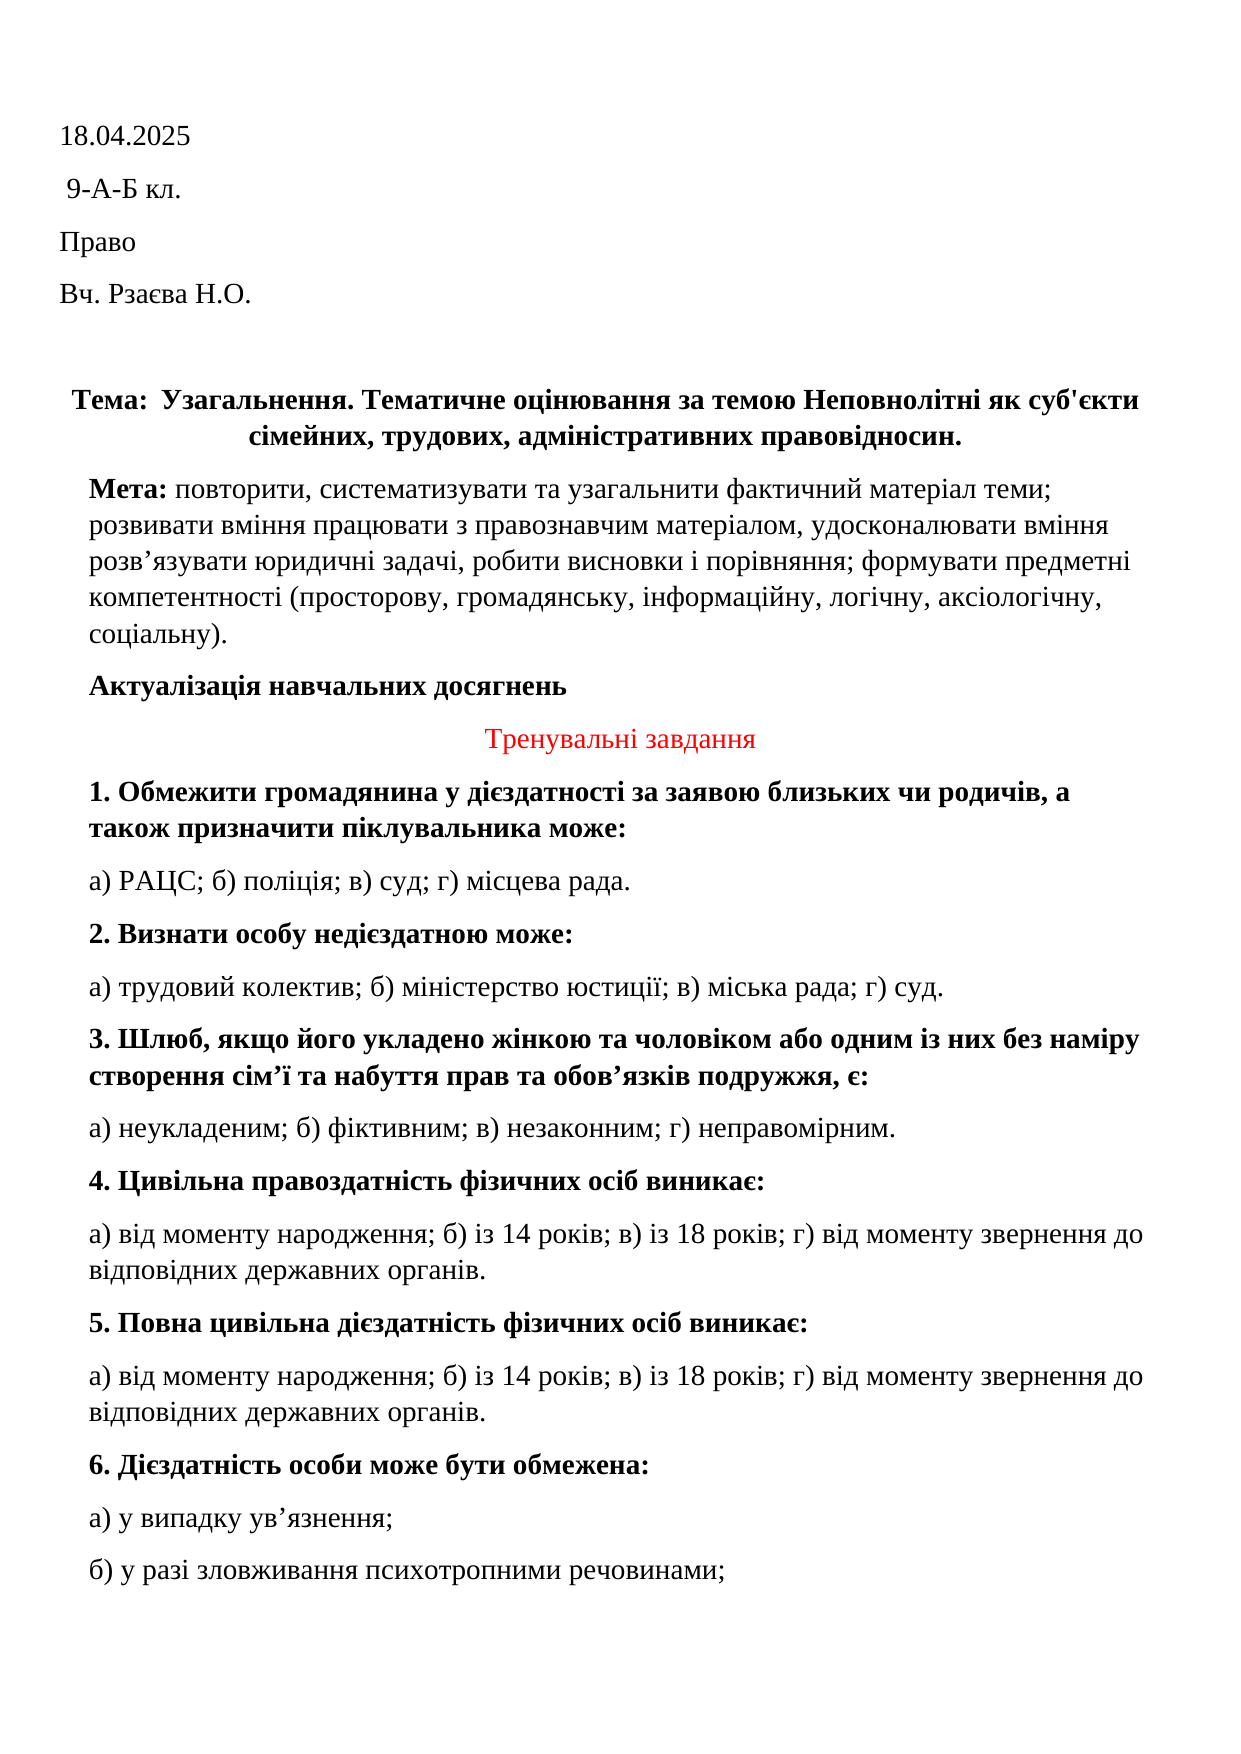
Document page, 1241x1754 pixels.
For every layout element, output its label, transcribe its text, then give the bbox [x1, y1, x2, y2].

text а) неукладеним; б) фіктивним; в) незаконним; г) неправомірним. [88, 1111, 1152, 1144]
text а) від моменту народження; б) із 14 років; в) із 18 років; г) від моменту звернення до відповідних державних органів. [88, 1216, 1152, 1286]
text Тема: Узагальнення. Тематичне оцінювання за темою Неповнолітні як суб'єкти сімейних, трудових, адміністративних правовідносин. [59, 382, 1152, 452]
text Право [59, 224, 1152, 257]
text Вч. Рзаєва Н.О. [59, 277, 1152, 310]
text Мета: повторити, систематизувати та узагальнити фактичний матеріал теми; розвивати вміння працювати з правознавчим матеріалом, удосконалювати вміння розв’язувати юридичні задачі, робити висновки і порівняння; формувати предметні компетентності (просторову, громадянську, інформаційну, логічну, аксіологічну, соціальну). [88, 471, 1152, 649]
text а) РАЦС; б) поліція; в) суд; г) місцева рада. [88, 863, 1152, 897]
text 2. Визнати особу недієздатною може: [88, 916, 1152, 949]
text Тренувальні завдання [88, 721, 1152, 755]
text 5. Повна цивільна дієздатність фізичних осіб виникає: [88, 1305, 1152, 1339]
text 4. Цивільна правоздатність фізичних осіб виникає: [88, 1163, 1152, 1197]
text 3. Шлюб, якщо його укладено жінкою та чоловіком або одним із них без наміру створення сім’ї та набуття прав та обов’язків подружжя, є: [88, 1022, 1152, 1091]
text 1. Обмежити громадянина у дієздатності за заявою близьких чи родичів, а також призначити піклувальника може: [88, 774, 1152, 844]
text а) трудовий колектив; б) міністерство юстиції; в) міська рада; г) суд. [88, 969, 1152, 1002]
text Актуалізація навчальних досягнень [88, 668, 1152, 702]
text а) від моменту народження; б) із 14 років; в) із 18 років; г) від моменту звернення до відповідних державних органів. [88, 1358, 1152, 1428]
text 6. Дієздатність особи може бути обмежена: [88, 1447, 1152, 1480]
text 9-А-Б кл. [59, 171, 1152, 204]
text а) у випадку ув’язнення; [88, 1500, 1152, 1533]
text б) у разі зловживання психотропними речовинами; [88, 1552, 1152, 1586]
text 18.04.2025 [59, 118, 1152, 152]
